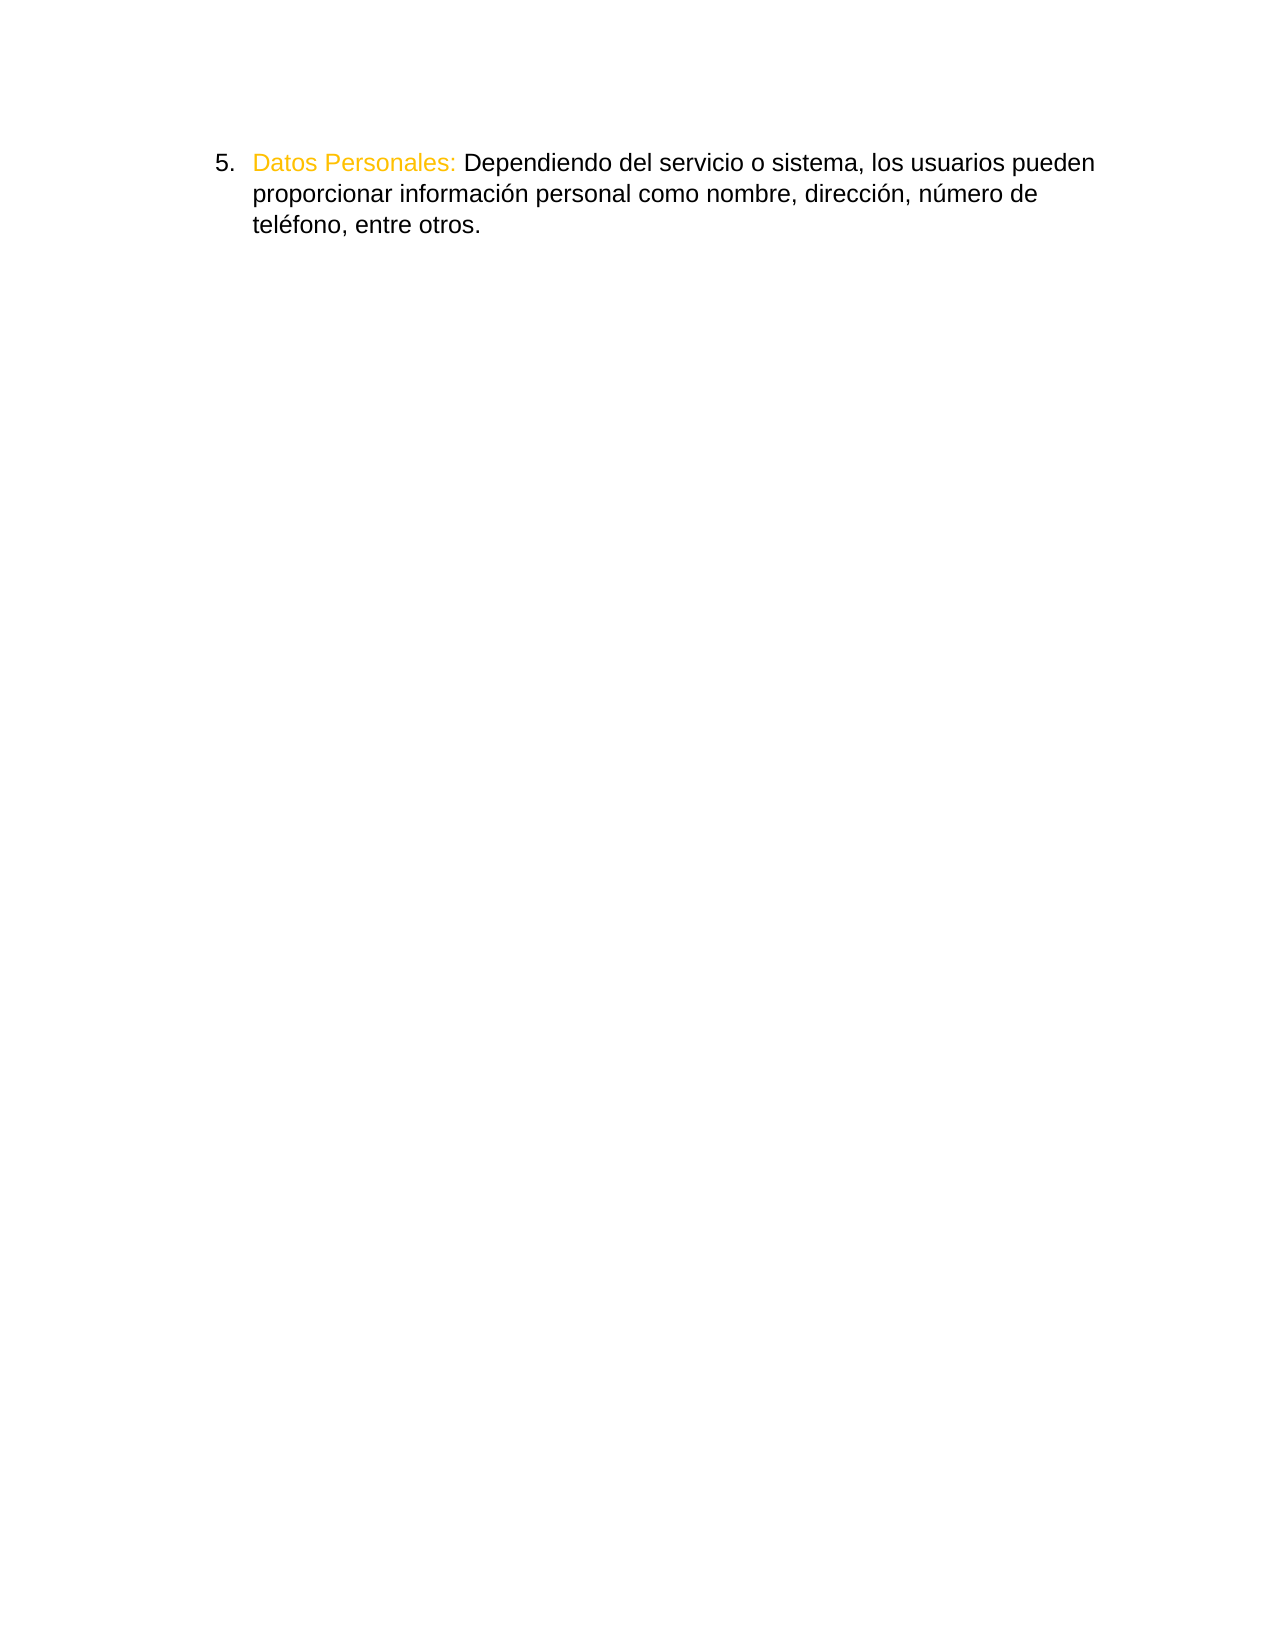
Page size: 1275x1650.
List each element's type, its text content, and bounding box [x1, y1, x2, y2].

list Datos Personales: Dependiendo del servicio o sistema, los usuarios pueden proporcionar información personal como nombre, dirección, número de teléfono, entre otros. [215, 148, 1098, 238]
